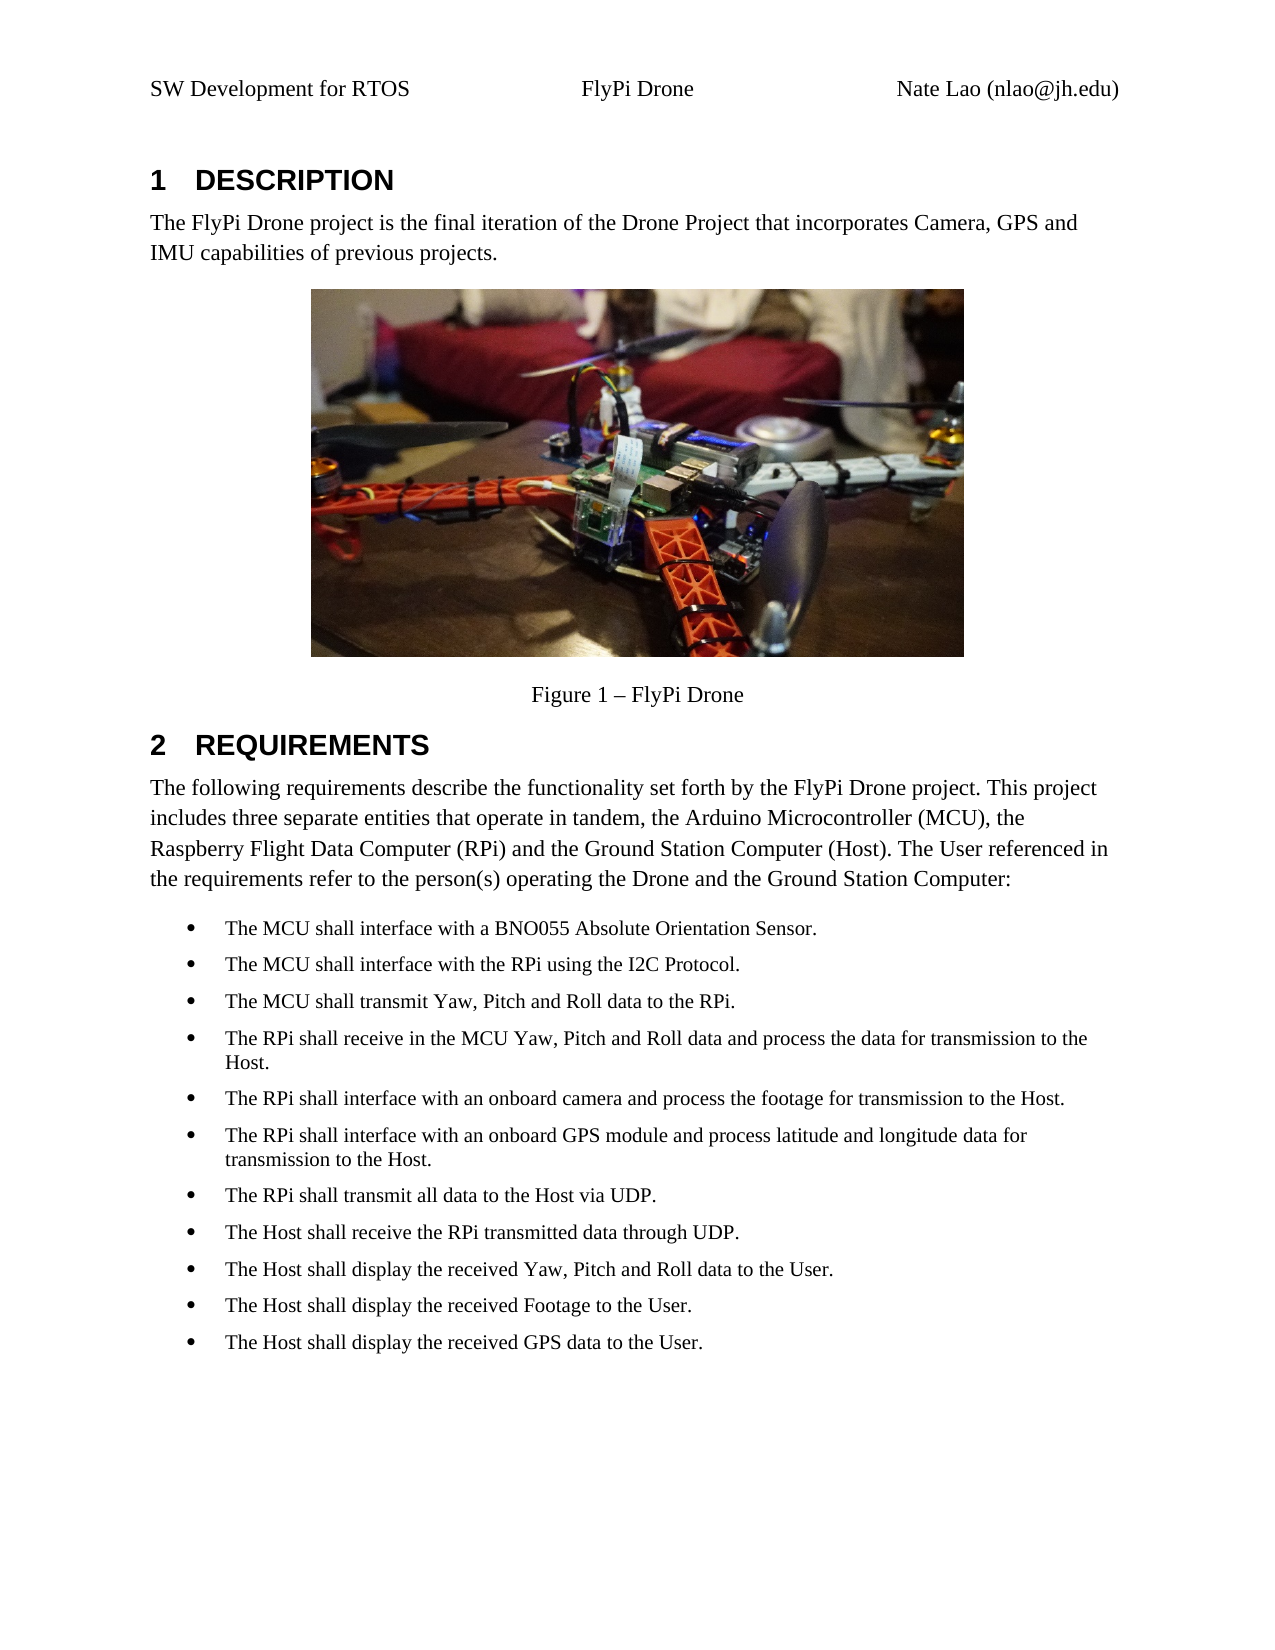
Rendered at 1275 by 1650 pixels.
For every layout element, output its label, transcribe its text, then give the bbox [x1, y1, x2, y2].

list The MCU shall interface with a BNO055 Absolute Orientation Sensor. [187, 916, 1125, 940]
list The Host shall display the received Yaw, Pitch and Roll data to the User. [187, 1256, 1125, 1281]
text The following requirements describe the functionality set forth by the FlyPi Drone project. This project includes three separate entities that operate in tandem, the Arduino Microcontroller (MCU), the Raspberry Flight Data Computer (RPi) and the Ground Station Computer (Host). The User referenced in the requirements refer to the person(s) operating the Drone and the Ground Station Computer: [150, 774, 1125, 891]
list The MCU shall interface with the RPi using the I2C Protocol. [187, 952, 1125, 976]
picture [311, 289, 964, 657]
list The Host shall display the received Footage to the User. [187, 1293, 1125, 1317]
list The MCU shall transmit Yaw, Pitch and Roll data to the RPi. [187, 989, 1125, 1013]
list The Host shall receive the RPi transmitted data through UDP. [187, 1220, 1125, 1244]
text The FlyPi Drone project is the final iteration of the Drone Project that incorporates Camera, GPS and IMU capabilities of previous projects. [150, 208, 1125, 265]
subtitle Description [150, 162, 1125, 196]
list The RPi shall transmit all data to the Host via UDP. [187, 1183, 1125, 1207]
list The RPi shall receive in the MCU Yaw, Pitch and Roll data and process the data for transmission to the Host. [187, 1026, 1125, 1074]
list The Host shall display the received GPS data to the User. [187, 1329, 1125, 1354]
subtitle Requirements [150, 728, 1125, 762]
list The RPi shall interface with an onboard GPS module and process latitude and longitude data for transmission to the Host. [187, 1123, 1125, 1171]
list The RPi shall interface with an onboard camera and process the footage for transmission to the Host. [187, 1086, 1125, 1110]
